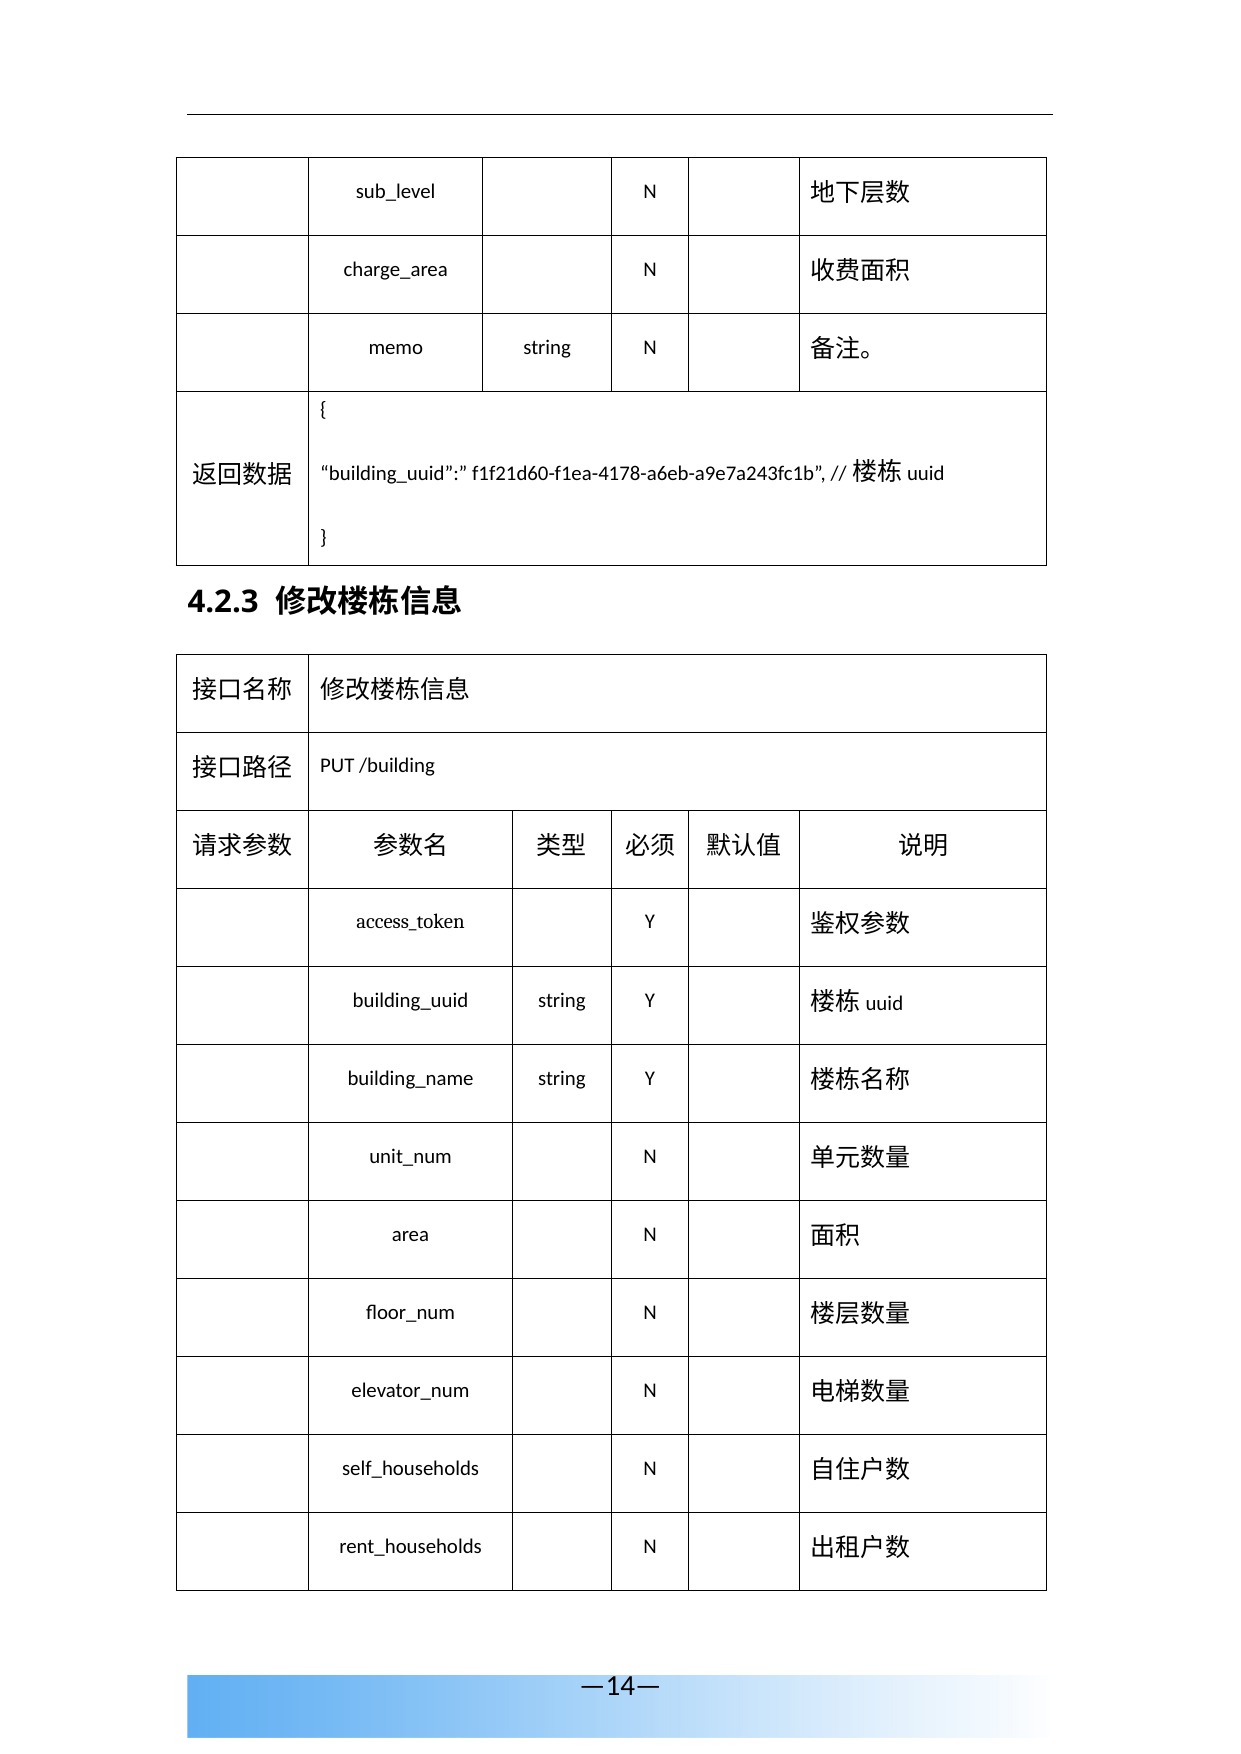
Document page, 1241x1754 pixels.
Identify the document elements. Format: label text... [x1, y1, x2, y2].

table_cell N [612, 1123, 688, 1200]
table_cell [689, 1357, 799, 1434]
table_cell 面积 [800, 1201, 1046, 1278]
table_cell [177, 314, 308, 391]
table_cell [177, 1435, 308, 1512]
table_cell [689, 1045, 799, 1122]
table_cell [177, 1201, 308, 1278]
table_cell [483, 236, 611, 313]
table_header 接口名称 [177, 655, 308, 732]
table_cell [483, 158, 611, 235]
table_cell [177, 967, 308, 1044]
table_cell [689, 158, 799, 235]
table_cell building_uuid [309, 967, 512, 1044]
picture [187, 1675, 1050, 1738]
table_cell 地下层数 [800, 158, 1046, 235]
table_cell [177, 1513, 308, 1590]
table_cell [177, 889, 308, 966]
table_cell Y [612, 1045, 688, 1122]
table_cell [689, 1201, 799, 1278]
table_cell self_households [309, 1435, 512, 1512]
table_cell access_token [309, 889, 512, 966]
table_header 修改楼栋信息 [309, 655, 1046, 732]
table_cell string [483, 314, 611, 391]
table_cell [177, 158, 308, 235]
table_cell string [513, 1045, 611, 1122]
table_cell N [612, 314, 688, 391]
table_cell 收费面积 [800, 236, 1046, 313]
table_cell floor_num [309, 1279, 512, 1356]
table_cell N [612, 236, 688, 313]
table_cell [689, 889, 799, 966]
table_cell 楼栋名称 [800, 1045, 1046, 1122]
table_cell [177, 236, 308, 313]
table_cell string [513, 967, 611, 1044]
subtitle 修改楼栋信息 [187, 566, 1053, 631]
table_cell unit_num [309, 1123, 512, 1200]
table_cell [689, 1123, 799, 1200]
table_cell 说明 [800, 811, 1046, 888]
table_cell 参数名 [309, 811, 512, 888]
table_cell sub_level [309, 158, 482, 235]
table_cell [513, 889, 611, 966]
table_cell N [612, 1435, 688, 1512]
table_cell [513, 1201, 611, 1278]
table_cell [689, 1513, 799, 1590]
table_cell [177, 1123, 308, 1200]
table_cell building_name [309, 1045, 512, 1122]
table_cell [689, 236, 799, 313]
table_cell [513, 1513, 611, 1590]
table_cell 备注。 [800, 314, 1046, 391]
table_cell area [309, 1201, 512, 1278]
table_cell { “building_uuid”:” f1f21d60-f1ea-4178-a6eb-a9e7a243fc1b”, // 楼栋uuid } [309, 392, 1046, 565]
table_cell 接口路径 [177, 733, 308, 810]
table_cell 单元数量 [800, 1123, 1046, 1200]
table_cell N [612, 1279, 688, 1356]
table_cell 鉴权参数 [800, 889, 1046, 966]
table_cell [513, 1435, 611, 1512]
table_cell 请求参数 [177, 811, 308, 888]
table_cell [177, 1357, 308, 1434]
table_cell [513, 1357, 611, 1434]
table_cell memo [309, 314, 482, 391]
table_cell 电梯数量 [800, 1357, 1046, 1434]
table_cell 楼层数量 [800, 1279, 1046, 1356]
table_cell N [612, 158, 688, 235]
table_cell 返回数据 [177, 392, 308, 565]
table_cell [513, 1123, 611, 1200]
table_cell N [612, 1201, 688, 1278]
table_cell rent_households [309, 1513, 512, 1590]
table_cell 楼栋uuid [800, 967, 1046, 1044]
table_cell [689, 314, 799, 391]
table_cell charge_area [309, 236, 482, 313]
table_cell elevator_num [309, 1357, 512, 1434]
table_cell 自住户数 [800, 1435, 1046, 1512]
table_cell [513, 1279, 611, 1356]
table_cell [689, 1279, 799, 1356]
table_cell Y [612, 967, 688, 1044]
table_cell Y [612, 889, 688, 966]
table_cell 默认值 [689, 811, 799, 888]
table_cell [689, 1435, 799, 1512]
table_cell [689, 967, 799, 1044]
table_cell 类型 [513, 811, 611, 888]
table_cell [177, 1279, 308, 1356]
table_cell PUT /building [309, 733, 1046, 810]
table_cell 出租户数 [800, 1513, 1046, 1590]
table_cell N [612, 1357, 688, 1434]
table_cell [177, 1045, 308, 1122]
table_cell N [612, 1513, 688, 1590]
table_cell 必须 [612, 811, 688, 888]
